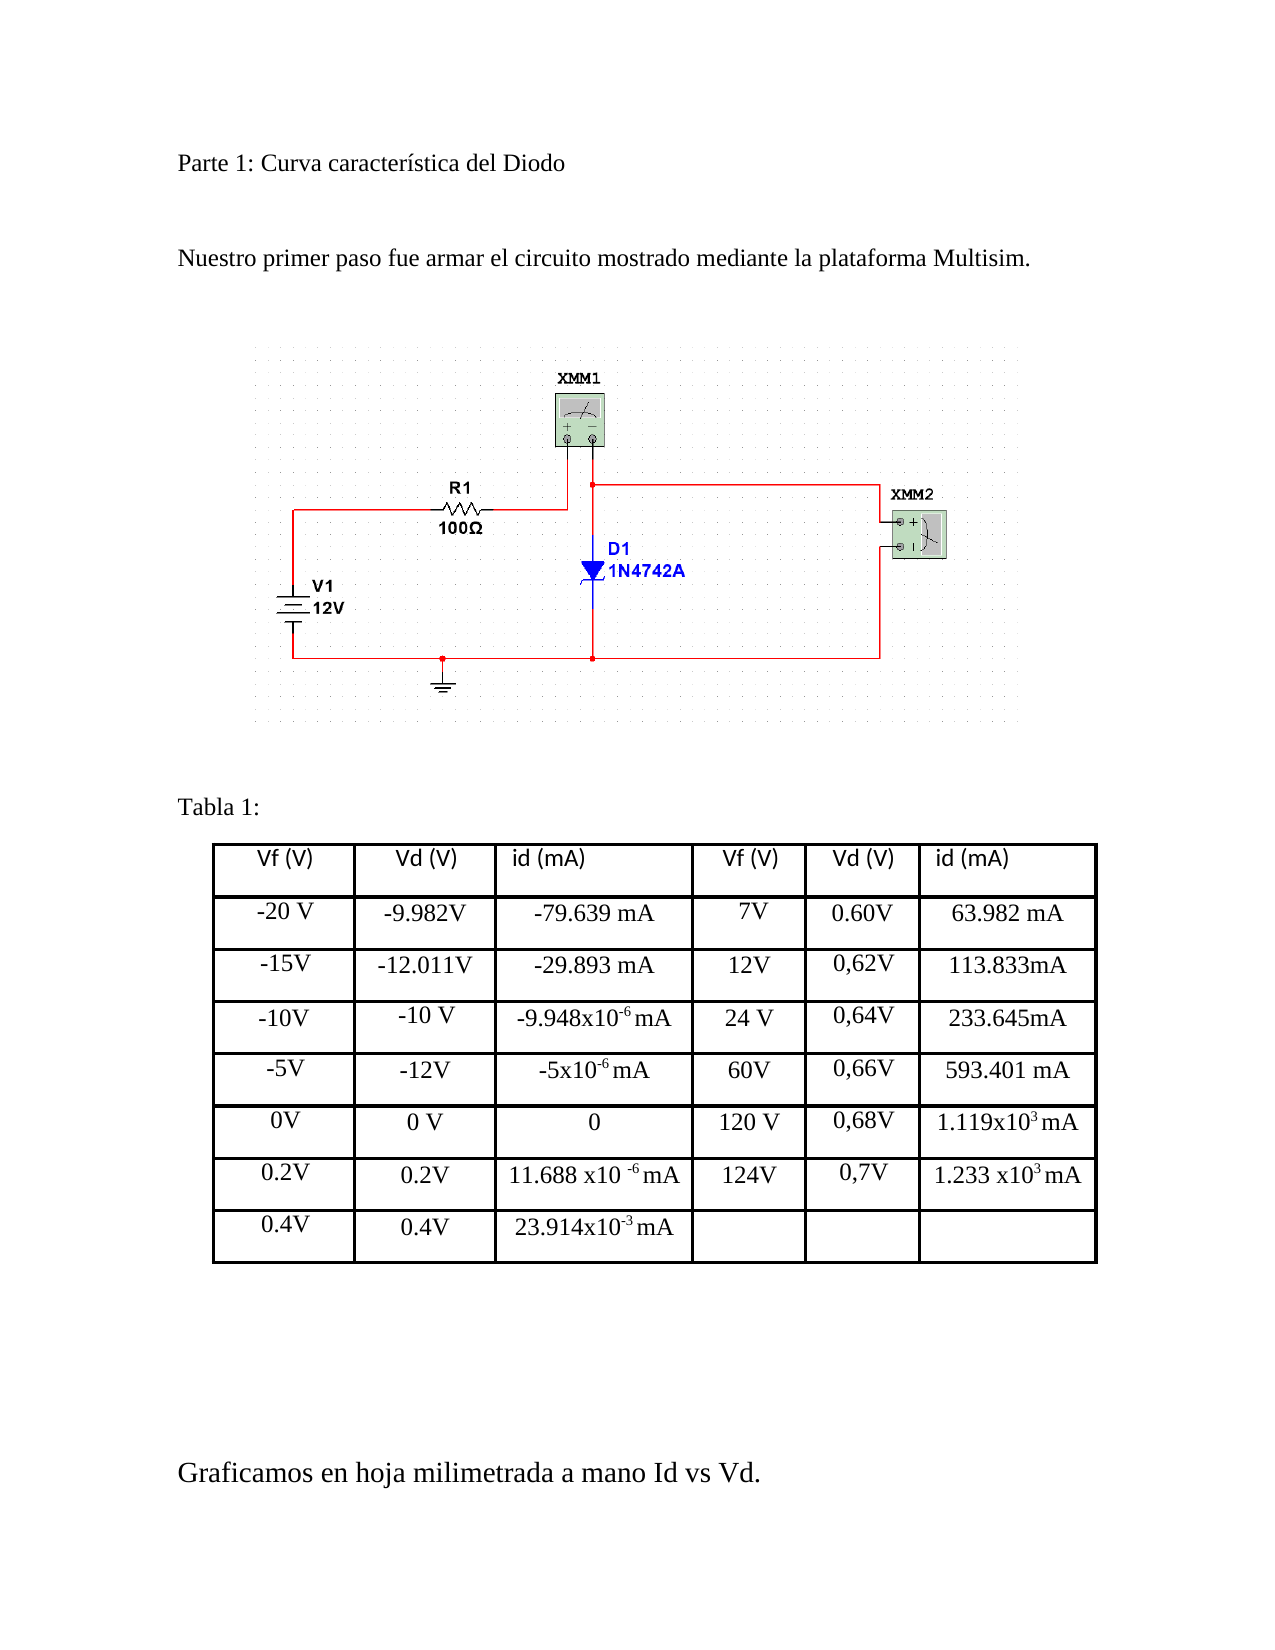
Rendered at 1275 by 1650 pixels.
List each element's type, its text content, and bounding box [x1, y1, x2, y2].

table_cell 0,68V [807, 1108, 918, 1157]
table_cell 233.645mA [921, 1003, 1094, 1052]
table_cell 0.60V [807, 899, 918, 947]
table_cell 120 V [694, 1108, 804, 1157]
table_cell 0 V [356, 1108, 494, 1157]
table_cell 0.4V [356, 1212, 494, 1261]
table_cell 0 [497, 1108, 691, 1157]
table_cell 60V [694, 1055, 804, 1104]
table_cell 0.2V [215, 1160, 353, 1209]
text Tabla 1: [177, 792, 1098, 821]
picture [247, 338, 1028, 726]
table_cell -12.011V [356, 951, 494, 1000]
table_cell 113.833mA [921, 951, 1094, 1000]
table_header Vd (V) [356, 846, 494, 895]
table_cell -9.948x10-6 mA [497, 1003, 691, 1052]
table_cell 593.401 mA [921, 1055, 1094, 1104]
table_cell 1.233 x103 mA [921, 1160, 1094, 1209]
table_cell 0,7V [807, 1160, 918, 1209]
table_cell -9.982V [356, 899, 494, 947]
table_cell -79.639 mA [497, 899, 691, 947]
table_header Vd (V) [807, 846, 918, 895]
table_cell -5V [215, 1055, 353, 1104]
table_cell 124V [694, 1160, 804, 1209]
table_header id (mA) [497, 846, 691, 895]
table_cell 23.914x10-3 mA [497, 1212, 691, 1261]
text Graficamos en hoja milimetrada a mano Id vs Vd. [177, 1455, 1098, 1489]
table_cell [694, 1212, 804, 1261]
table_cell 12V [694, 951, 804, 1000]
table_cell -10 V [356, 1003, 494, 1052]
text Parte 1: Curva característica del Diodo [177, 148, 1098, 176]
table_header id (mA) [921, 846, 1094, 895]
table_cell 0,62V [807, 951, 918, 1000]
table_cell 24 V [694, 1003, 804, 1052]
table_cell 1.119x103 mA [921, 1108, 1094, 1157]
table_cell 0.4V [215, 1212, 353, 1261]
table_cell 0,66V [807, 1055, 918, 1104]
table_cell 0.2V [356, 1160, 494, 1209]
table_cell -10V [215, 1003, 353, 1052]
table_cell 0V [215, 1108, 353, 1157]
table_cell -29.893 mA [497, 951, 691, 1000]
table_cell 63.982 mA [921, 899, 1094, 947]
table_cell -5x10-6 mA [497, 1055, 691, 1104]
table_header Vf (V) [215, 846, 353, 895]
table_cell 0,64V [807, 1003, 918, 1052]
table_cell 7V [694, 899, 804, 947]
text Nuestro primer paso fue armar el circuito mostrado mediante la plataforma Multisim. [177, 243, 1098, 272]
table_cell -15V [215, 951, 353, 1000]
table_cell -12V [356, 1055, 494, 1104]
table_cell [807, 1212, 918, 1261]
table_cell 11.688 x10 -6 mA [497, 1160, 691, 1209]
table_cell [921, 1212, 1094, 1261]
table_header Vf (V) [694, 846, 804, 895]
table_cell -20 V [215, 899, 353, 947]
